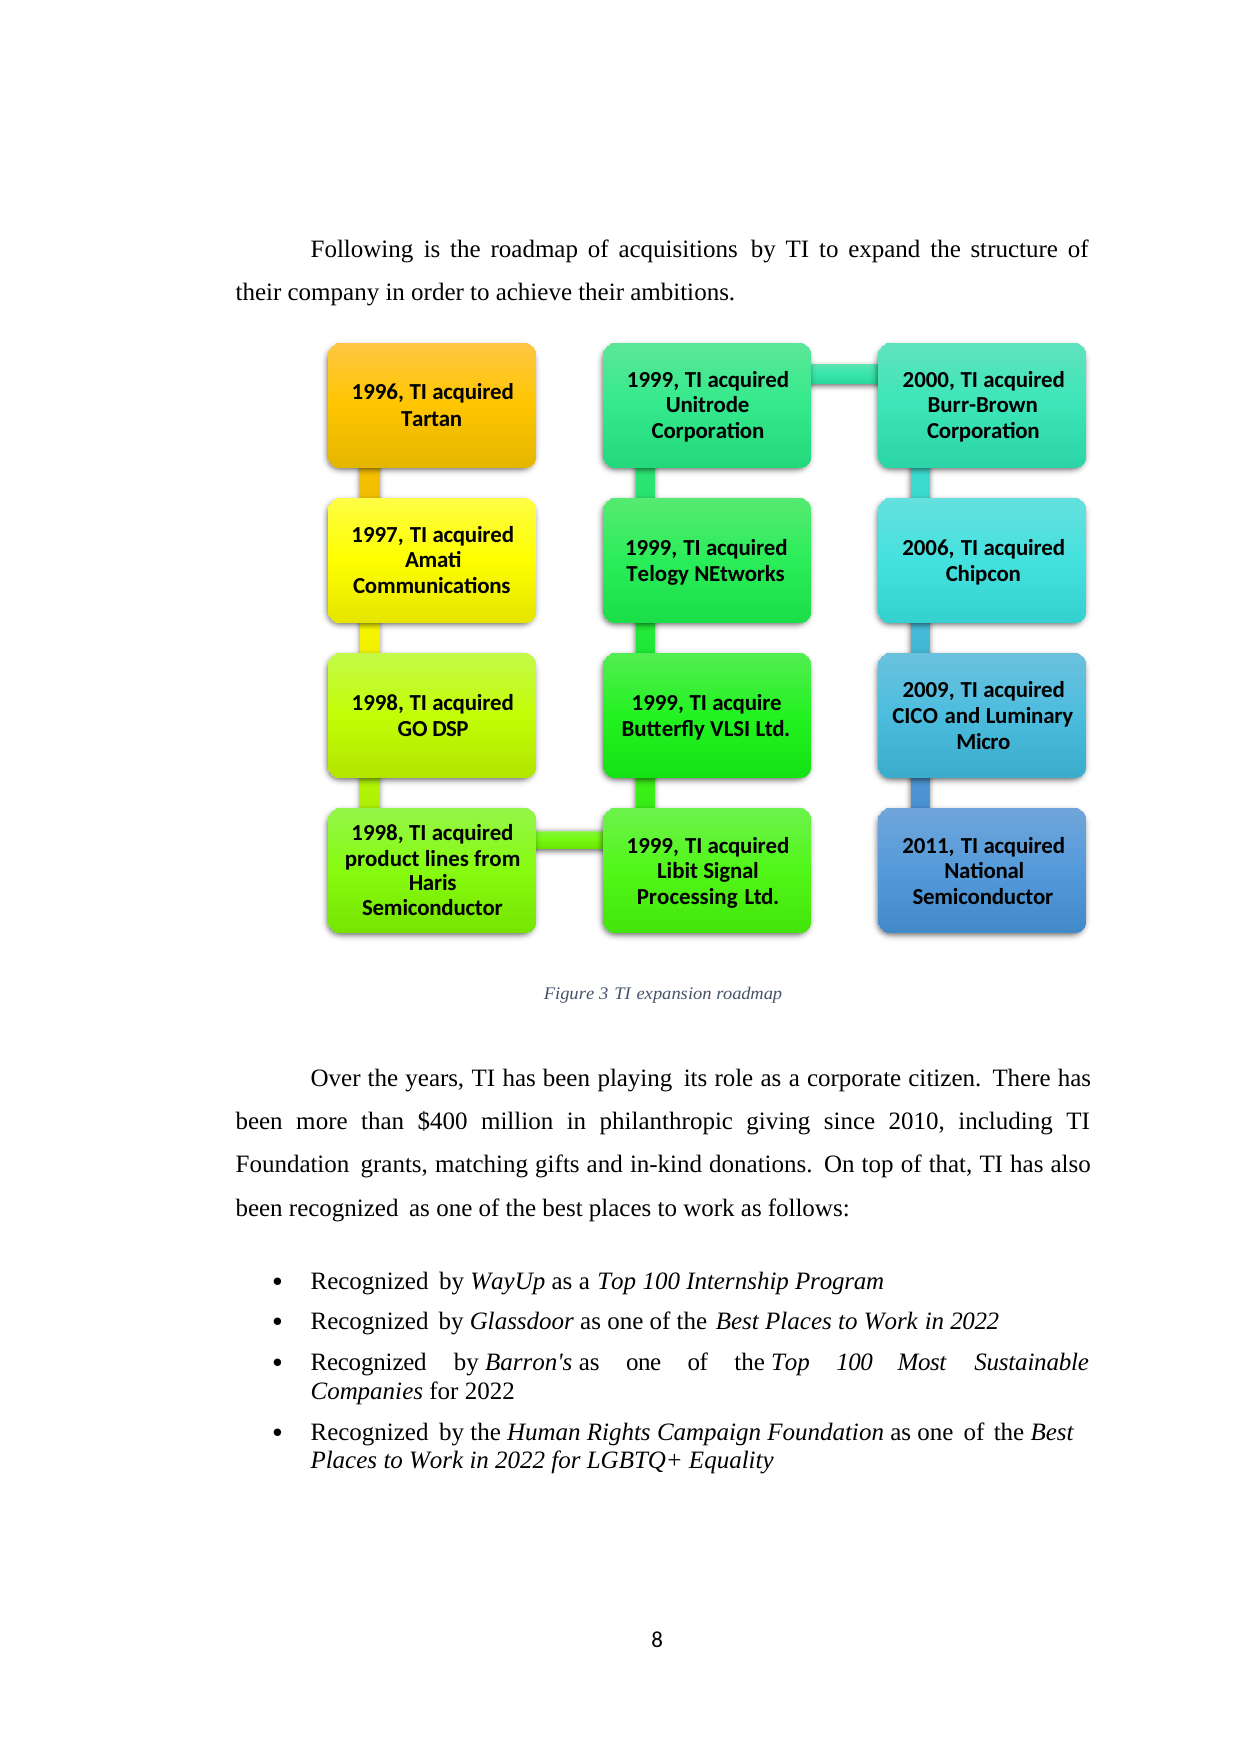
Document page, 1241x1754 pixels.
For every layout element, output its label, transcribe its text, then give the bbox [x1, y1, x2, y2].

list Recognized by Glassdoor as one of the Best Places to Work in 2022 [274, 1306, 1166, 1335]
text Figure 3 TI expansion roadmap [178, 983, 1148, 1003]
list Recognized by Barron's as one of the Top 100 Most Sustainable Companies for 2022 [274, 1348, 1091, 1404]
text Over the years, TI has been playing its role as a corporate citizen. There has been more than $400 million in philanthropic giving since 2010, including TI Foundation grants, matching gifts and in-kind donations. On top of that, TI has also been recognized as one of the best places to work as follows: [235, 1063, 1091, 1222]
list Recognized by the Human Rights Campaign Foundation as one of the Best Places to Work in 2022 for LGBTQ+ Equality [274, 1418, 1092, 1474]
picture [316, 336, 1103, 950]
list Recognized by WayUp as a Top 100 Internship Program [274, 1266, 1166, 1295]
text Following is the roadmap of acquisitions by TI to expand the structure of their company in order to achieve their ambitions. [235, 234, 1089, 306]
